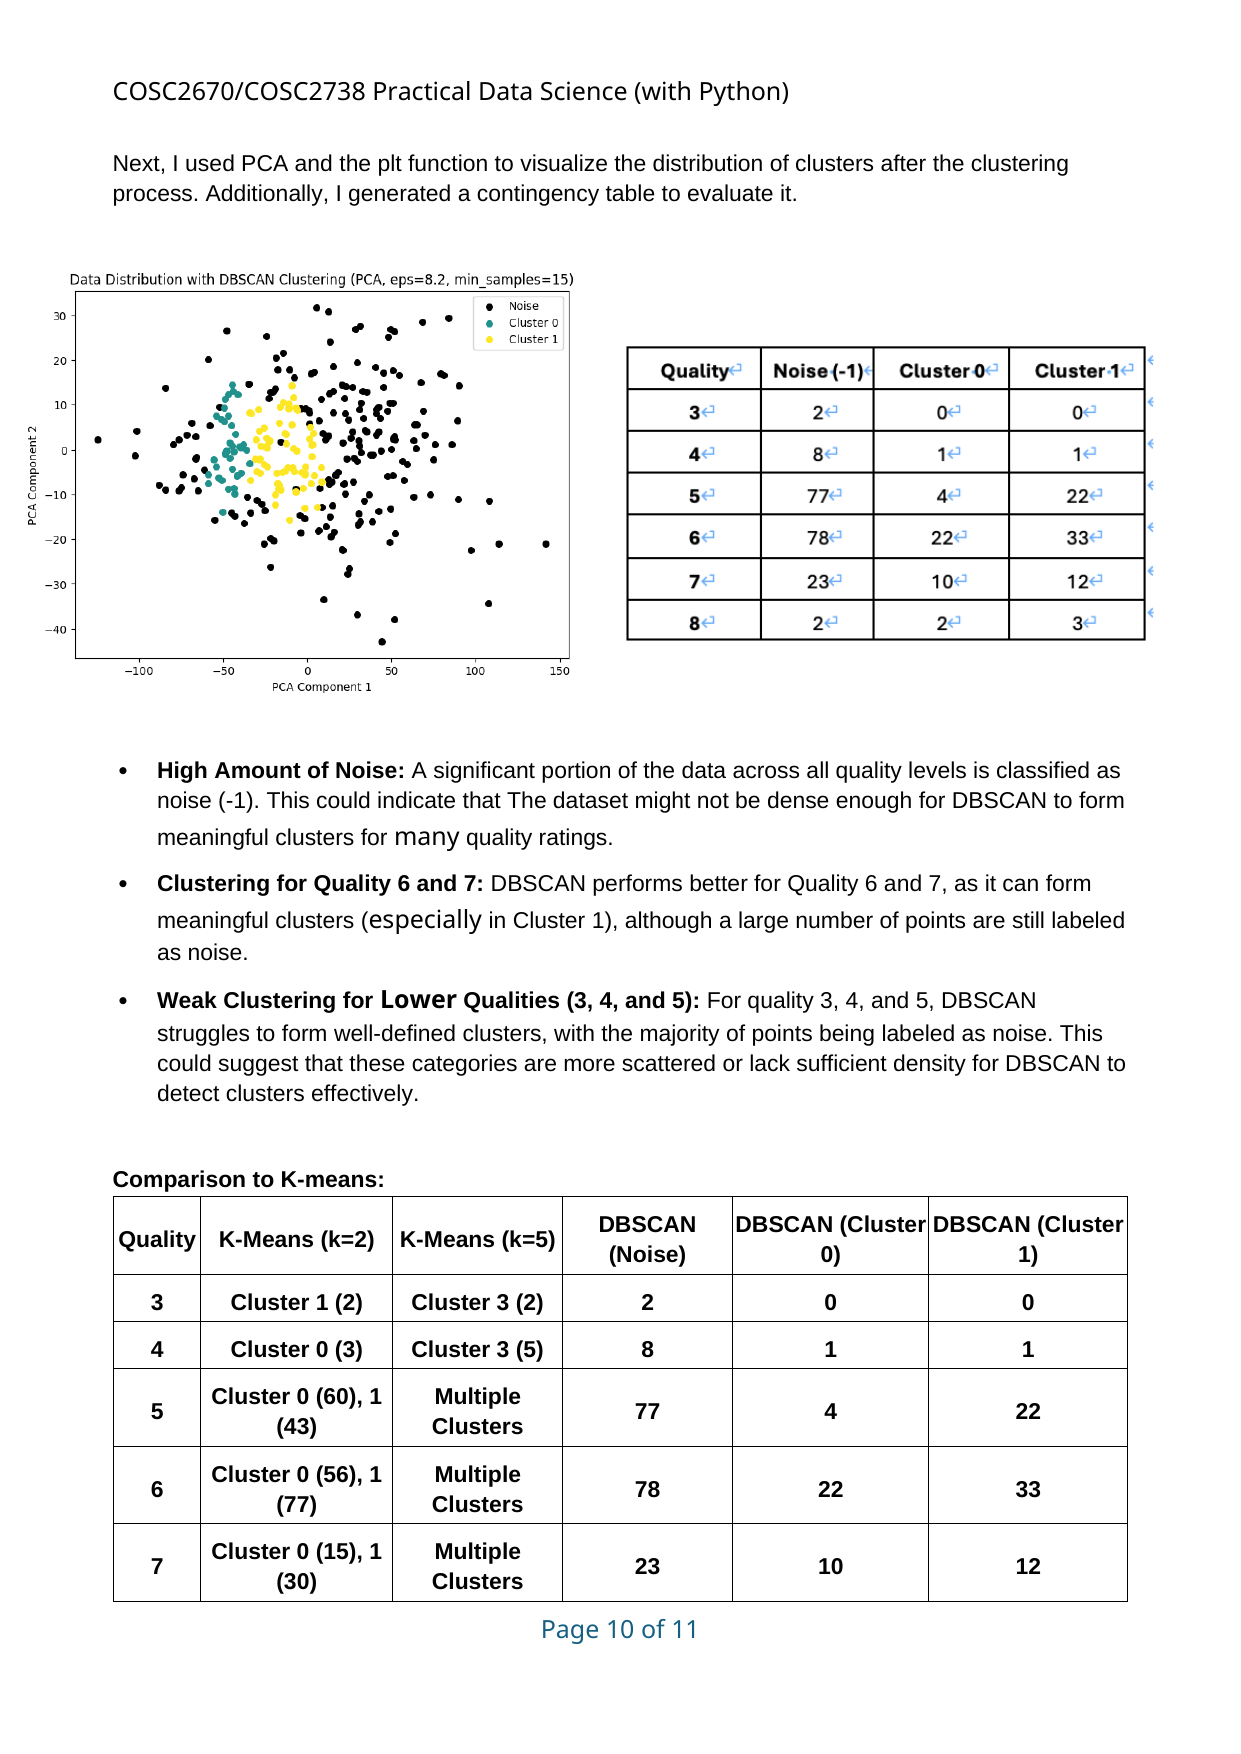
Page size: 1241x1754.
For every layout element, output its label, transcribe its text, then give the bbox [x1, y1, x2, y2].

table_header DBSCAN (Cluster 0) [733, 1197, 928, 1273]
table_cell Cluster 3 (5) [393, 1322, 562, 1368]
table_cell 22 [733, 1447, 928, 1523]
table_cell 2 [563, 1275, 732, 1321]
table_cell Cluster 0 (60), 1 (43) [201, 1369, 392, 1446]
table_cell 0 [929, 1275, 1127, 1321]
table_cell 3 [114, 1275, 200, 1321]
table_cell Cluster 3 (2) [393, 1275, 562, 1321]
list Weak Clustering for Lower Qualities (3, 4, and 5): For quality 3, 4, and 5, DBSCAN struggles to form well-defined clusters, with the majority of points being labeled as noise. This could suggest that these categories are more scattered or lack sufficient density for DBSCAN to detect clusters effectively. [119, 982, 1128, 1107]
table_cell Cluster 0 (56), 1 (77) [201, 1447, 392, 1523]
table_cell Multiple Clusters [393, 1369, 562, 1446]
table_cell 4 [733, 1369, 928, 1446]
table_cell 22 [929, 1369, 1127, 1446]
picture [20, 265, 581, 700]
table_cell 33 [929, 1447, 1127, 1523]
table_cell 0 [733, 1275, 928, 1321]
table_cell 1 [929, 1322, 1127, 1368]
table_cell 6 [114, 1447, 200, 1523]
table_cell 8 [563, 1322, 732, 1368]
list Clustering for Quality 6 and 7: DBSCAN performs better for Quality 6 and 7, as it can form meaningful clusters (especially in Cluster 1), although a large number of points are still labeled as noise. [119, 870, 1128, 966]
table_cell Multiple Clusters [393, 1447, 562, 1523]
table_cell 78 [563, 1447, 732, 1523]
picture [614, 338, 1154, 651]
table_cell 7 [114, 1524, 200, 1601]
table_header DBSCAN (Cluster 1) [929, 1197, 1127, 1273]
table_cell Cluster 0 (3) [201, 1322, 392, 1368]
list High Amount of Noise: A significant portion of the data across all quality levels is classified as noise (-1). This could indicate that The dataset might not be dense enough for DBSCAN to form meaningful clusters for many quality ratings. [119, 757, 1128, 852]
table_cell Multiple Clusters [393, 1524, 562, 1601]
table_cell 5 [114, 1369, 200, 1446]
text Comparison to K-means: [112, 1166, 1128, 1192]
table_header K-Means (k=5) [393, 1197, 562, 1273]
table_header K-Means (k=2) [201, 1197, 392, 1273]
table_cell 77 [563, 1369, 732, 1446]
table_cell Cluster 0 (15), 1 (30) [201, 1524, 392, 1601]
table_header DBSCAN (Noise) [563, 1197, 732, 1273]
table_header Quality [114, 1197, 200, 1273]
table_cell 4 [114, 1322, 200, 1368]
table_cell 10 [733, 1524, 928, 1601]
table_cell 12 [929, 1524, 1127, 1601]
table_cell Cluster 1 (2) [201, 1275, 392, 1321]
table_cell 1 [733, 1322, 928, 1368]
text Next, I used PCA and the plt function to visualize the distribution of clusters after the clustering process. Additionally, I generated a contingency table to evaluate it. [112, 150, 1128, 207]
table_cell 23 [563, 1524, 732, 1601]
